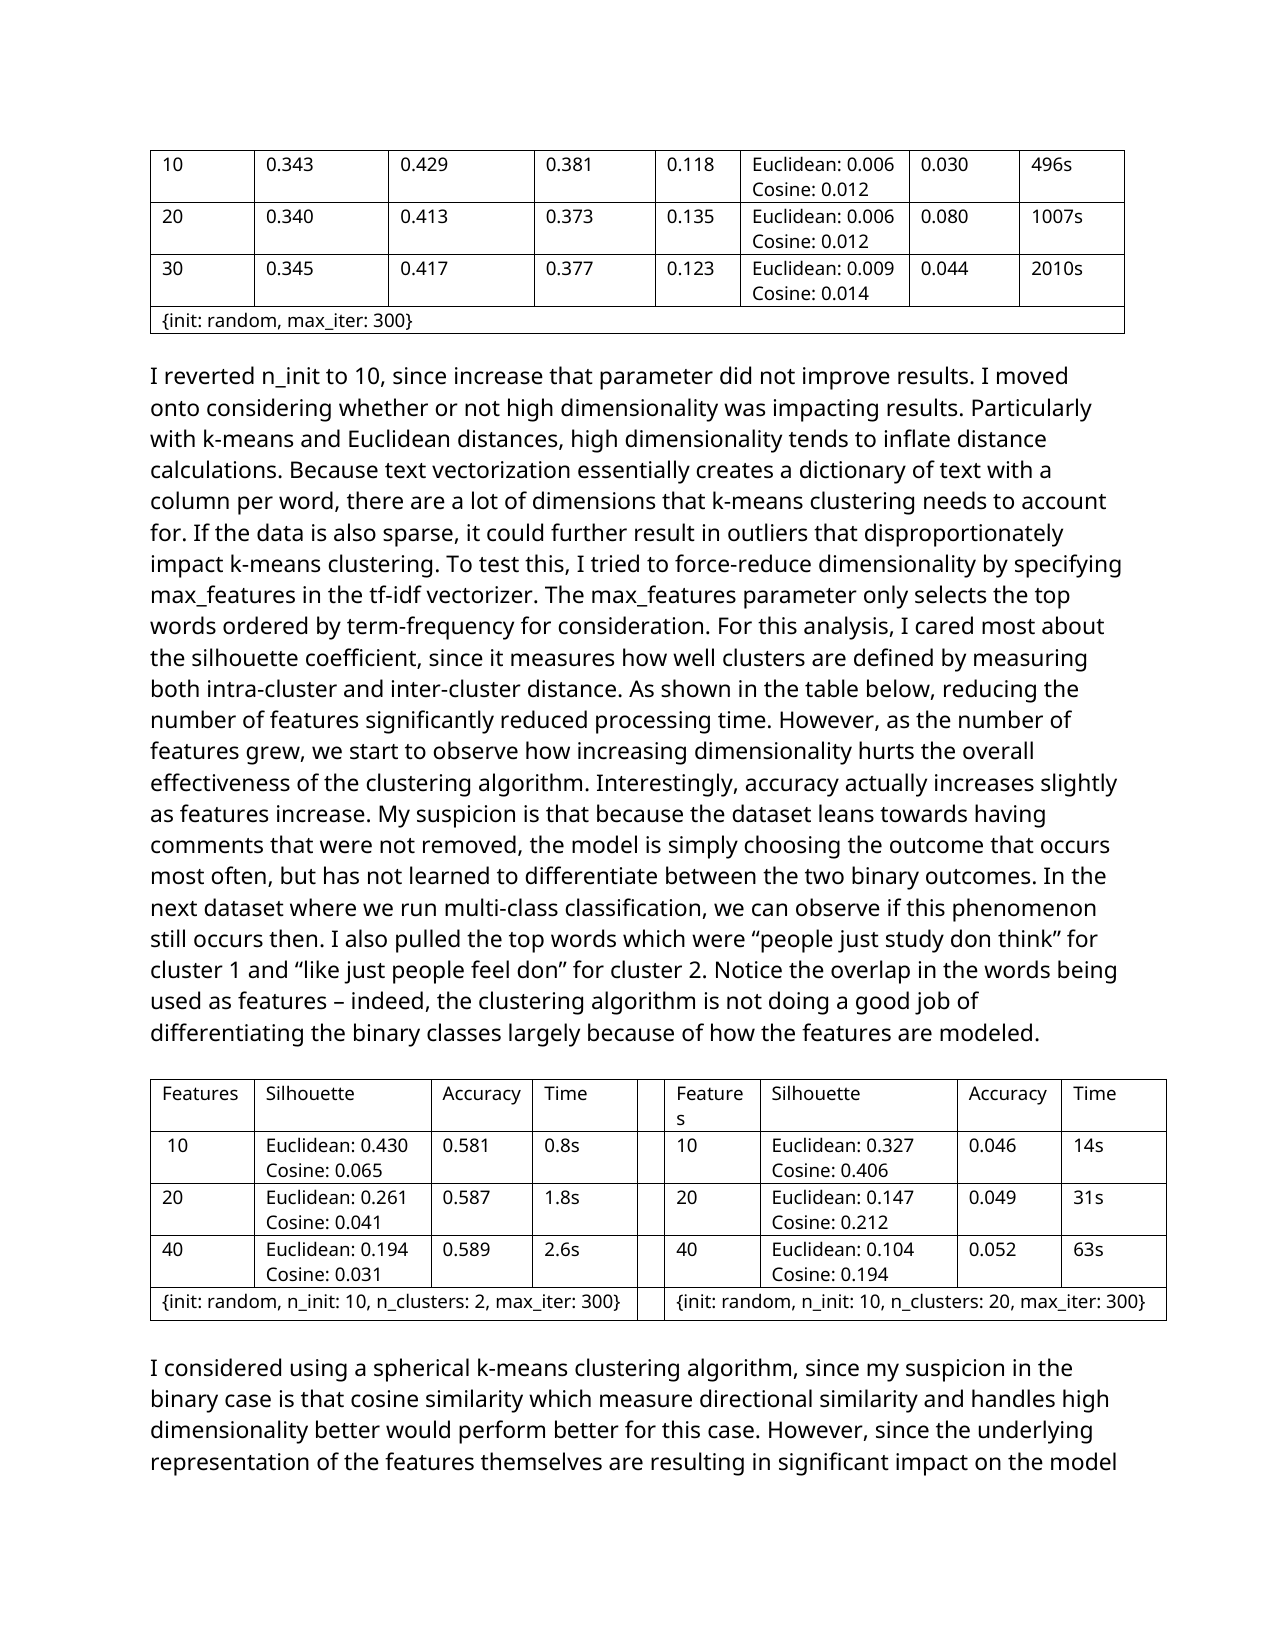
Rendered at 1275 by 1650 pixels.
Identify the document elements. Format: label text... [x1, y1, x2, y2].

table_cell {init: random, n_init: 10, n_clusters: 2, max_iter: 300} [151, 1288, 637, 1319]
table_header Features [151, 1080, 254, 1131]
table_cell 0.052 [958, 1236, 1061, 1287]
table_cell 0.413 [389, 203, 534, 254]
table_header Time [533, 1080, 637, 1131]
table_cell Euclidean: 0.147 Cosine: 0.212 [761, 1184, 957, 1235]
table_cell 0.417 [389, 255, 534, 306]
table_cell Euclidean: 0.009 Cosine: 0.014 [741, 255, 909, 306]
table_cell 0.345 [255, 255, 388, 306]
table_cell 2.6s [533, 1236, 637, 1287]
table_cell {init: random, max_iter: 300} [151, 307, 1124, 333]
table_cell 0.135 [656, 203, 740, 254]
table_cell [638, 1184, 664, 1235]
table_cell 31s [1062, 1184, 1166, 1235]
table_cell 20 [151, 203, 254, 254]
table_header Accuracy [432, 1080, 532, 1131]
table_cell 0.429 [389, 151, 534, 202]
table_cell Euclidean: 0.327 Cosine: 0.406 [761, 1132, 957, 1183]
table_cell Euclidean: 0.194 Cosine: 0.031 [255, 1236, 431, 1287]
table_cell 63s [1062, 1236, 1166, 1287]
table_header Features [665, 1080, 760, 1131]
table_cell [638, 1236, 664, 1287]
table_cell 0.381 [535, 151, 655, 202]
table_cell 0.343 [255, 151, 388, 202]
table_cell 0.123 [656, 255, 740, 306]
table_cell Euclidean: 0.006 Cosine: 0.012 [741, 151, 909, 202]
table_header Silhouette [761, 1080, 957, 1131]
table_cell 40 [665, 1236, 760, 1287]
table_cell 0.030 [910, 151, 1019, 202]
table_cell 0.377 [535, 255, 655, 306]
table_header [638, 1080, 664, 1131]
table_cell 0.373 [535, 203, 655, 254]
table_cell 10 [151, 1132, 254, 1183]
table_cell Euclidean: 0.430 Cosine: 0.065 [255, 1132, 431, 1183]
table_cell 1007s [1020, 203, 1124, 254]
table_cell {init: random, n_init: 10, n_clusters: 20, max_iter: 300} [665, 1288, 1166, 1319]
table_cell 0.589 [432, 1236, 532, 1287]
table_header Time [1062, 1080, 1166, 1131]
table_cell Euclidean: 0.261 Cosine: 0.041 [255, 1184, 431, 1235]
table_cell 0.044 [910, 255, 1019, 306]
table_cell Euclidean: 0.104 Cosine: 0.194 [761, 1236, 957, 1287]
table_cell 1.8s [533, 1184, 637, 1235]
table_cell [638, 1132, 664, 1183]
table_cell 20 [665, 1184, 760, 1235]
table_cell 496s [1020, 151, 1124, 202]
table_cell 0.080 [910, 203, 1019, 254]
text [150, 1352, 1125, 1477]
table_header Silhouette [255, 1080, 431, 1131]
text I reverted n_init to 10, since increase that parameter did not improve results. I moved onto considering whether or not high dimensionality was impacting results. Particularly with k-means and Euclidean distances, high dimensionality tends to inflate distance calculations. Because text vectorization essentially creates a dictionary of text with a column per word, there are a lot of dimensions that k-means clustering needs to account for. If the data is also sparse, it could further result in outliers that disproportionately impact k-means clustering. To test this, I tried to force-reduce dimensionality by specifying max_features in the tf-idf vectorizer. The max_features parameter only selects the top words ordered by term-frequency for consideration. For this analysis, I cared most about the silhouette coefficient, since it measures how well clusters are defined by measuring both intra-cluster and inter-cluster distance. As shown in the table below, reducing the number of features significantly reduced processing time. However, as the number of features grew, we start to observe how increasing dimensionality hurts the overall effectiveness of the clustering algorithm. Interestingly, accuracy actually increases slightly as features increase. My suspicion is that because the dataset leans towards having comments that were not removed, the model is simply choosing the outcome that occurs most often, but has not learned to differentiate between the two binary outcomes. In the next dataset where we run multi-class classification, we can observe if this phenomenon still occurs then. I also pulled the top words which were “people just study don think” for cluster 1 and “like just people feel don” for cluster 2. Notice the overlap in the words being used as features – indeed, the clustering algorithm is not doing a good job of differentiating the binary classes largely because of how the features are modeled. [150, 360, 1125, 1048]
table_cell 30 [151, 255, 254, 306]
table_cell 0.049 [958, 1184, 1061, 1235]
table_cell [638, 1288, 664, 1319]
table_cell 2010s [1020, 255, 1124, 306]
table_cell 20 [151, 1184, 254, 1235]
table_cell 0.8s [533, 1132, 637, 1183]
table_cell 14s [1062, 1132, 1166, 1183]
table_header Accuracy [958, 1080, 1061, 1131]
table_cell 10 [665, 1132, 760, 1183]
table_cell 0.118 [656, 151, 740, 202]
table_cell 0.046 [958, 1132, 1061, 1183]
table_cell 0.587 [432, 1184, 532, 1235]
table_cell 0.581 [432, 1132, 532, 1183]
table_cell 40 [151, 1236, 254, 1287]
table_cell 10 [151, 151, 254, 202]
table_cell 0.340 [255, 203, 388, 254]
table_cell Euclidean: 0.006 Cosine: 0.012 [741, 203, 909, 254]
